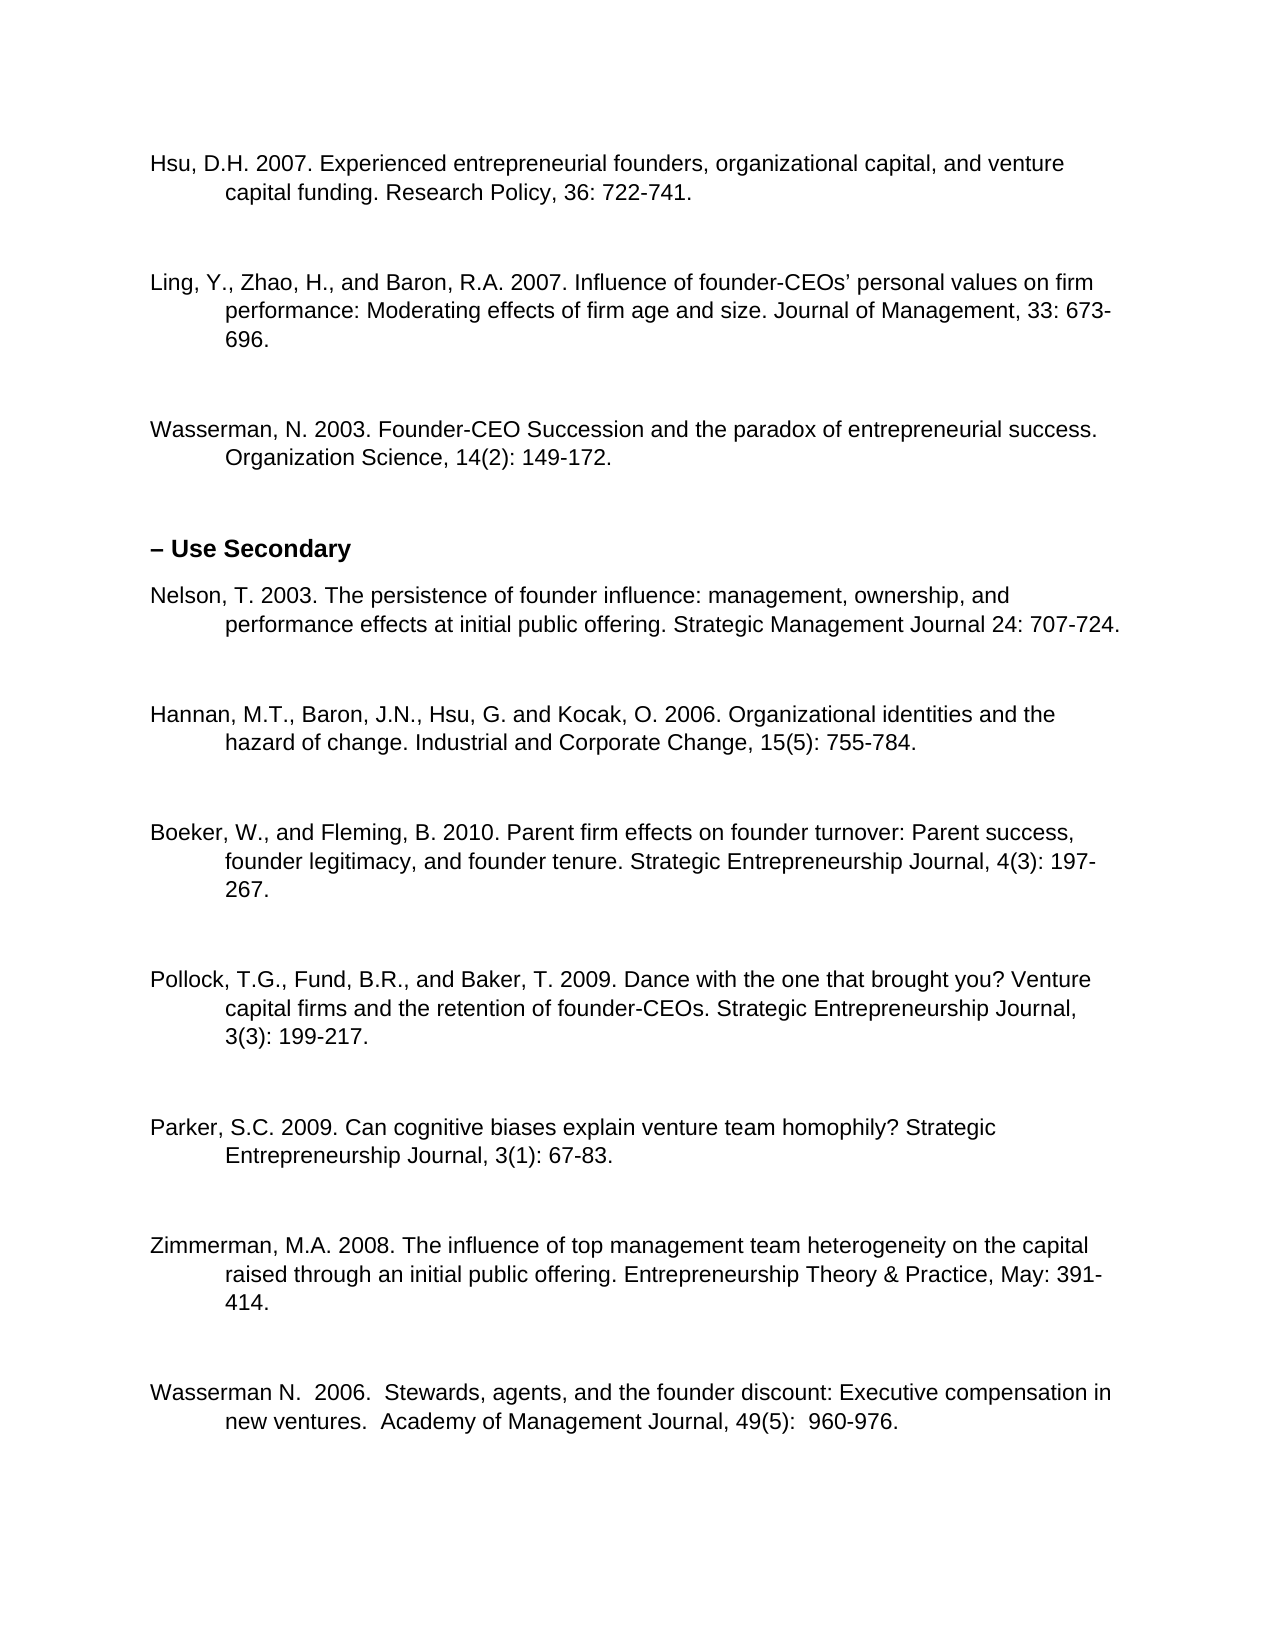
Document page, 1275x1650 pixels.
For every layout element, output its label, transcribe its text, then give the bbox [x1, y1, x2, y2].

text Wasserman N. 2006. Stewards, agents, and the founder discount: Executive compensation in new ventures. Academy of Management Journal, 49(5): 960-976. [150, 1379, 1125, 1434]
text Boeker, W., and Fleming, B. 2010. Parent firm effects on founder turnover: Parent success, founder legitimacy, and founder tenure. Strategic Entrepreneurship Journal, 4(3): 197-267. [150, 819, 1125, 903]
text Hsu, D.H. 2007. Experienced entrepreneurial founders, organizational capital, and venture capital funding. Research Policy, 36: 722-741. [150, 150, 1125, 205]
text Nelson, T. 2003. The persistence of founder influence: management, ownership, and performance effects at initial public offering. Strategic Management Journal 24: 707-724. [150, 582, 1125, 637]
text Hannan, M.T., Baron, J.N., Hsu, G. and Kocak, O. 2006. Organizational identities and the hazard of change. Industrial and Corporate Change, 15(5): 755-784. [150, 701, 1125, 756]
text Ling, Y., Zhao, H., and Baron, R.A. 2007. Influence of founder-CEOs’ personal values on firm performance: Moderating effects of firm age and size. Journal of Management, 33: 673-696. [150, 269, 1125, 352]
text – Use Secondary [150, 534, 1125, 563]
text Wasserman, N. 2003. Founder-CEO Succession and the paradox of entrepreneurial success. Organization Science, 14(2): 149-172. [150, 416, 1125, 471]
text Parker, S.C. 2009. Can cognitive biases explain venture team homophily? Strategic Entrepreneurship Journal, 3(1): 67-83. [150, 1113, 1125, 1168]
text Zimmerman, M.A. 2008. The influence of top management team heterogeneity on the capital raised through an initial public offering. Entrepreneurship Theory & Practice, May: 391-414. [150, 1232, 1125, 1315]
text Pollock, T.G., Fund, B.R., and Baker, T. 2009. Dance with the one that brought you? Venture capital firms and the retention of founder-CEOs. Strategic Entrepreneurship Journal, 3(3): 199-217. [150, 966, 1125, 1050]
